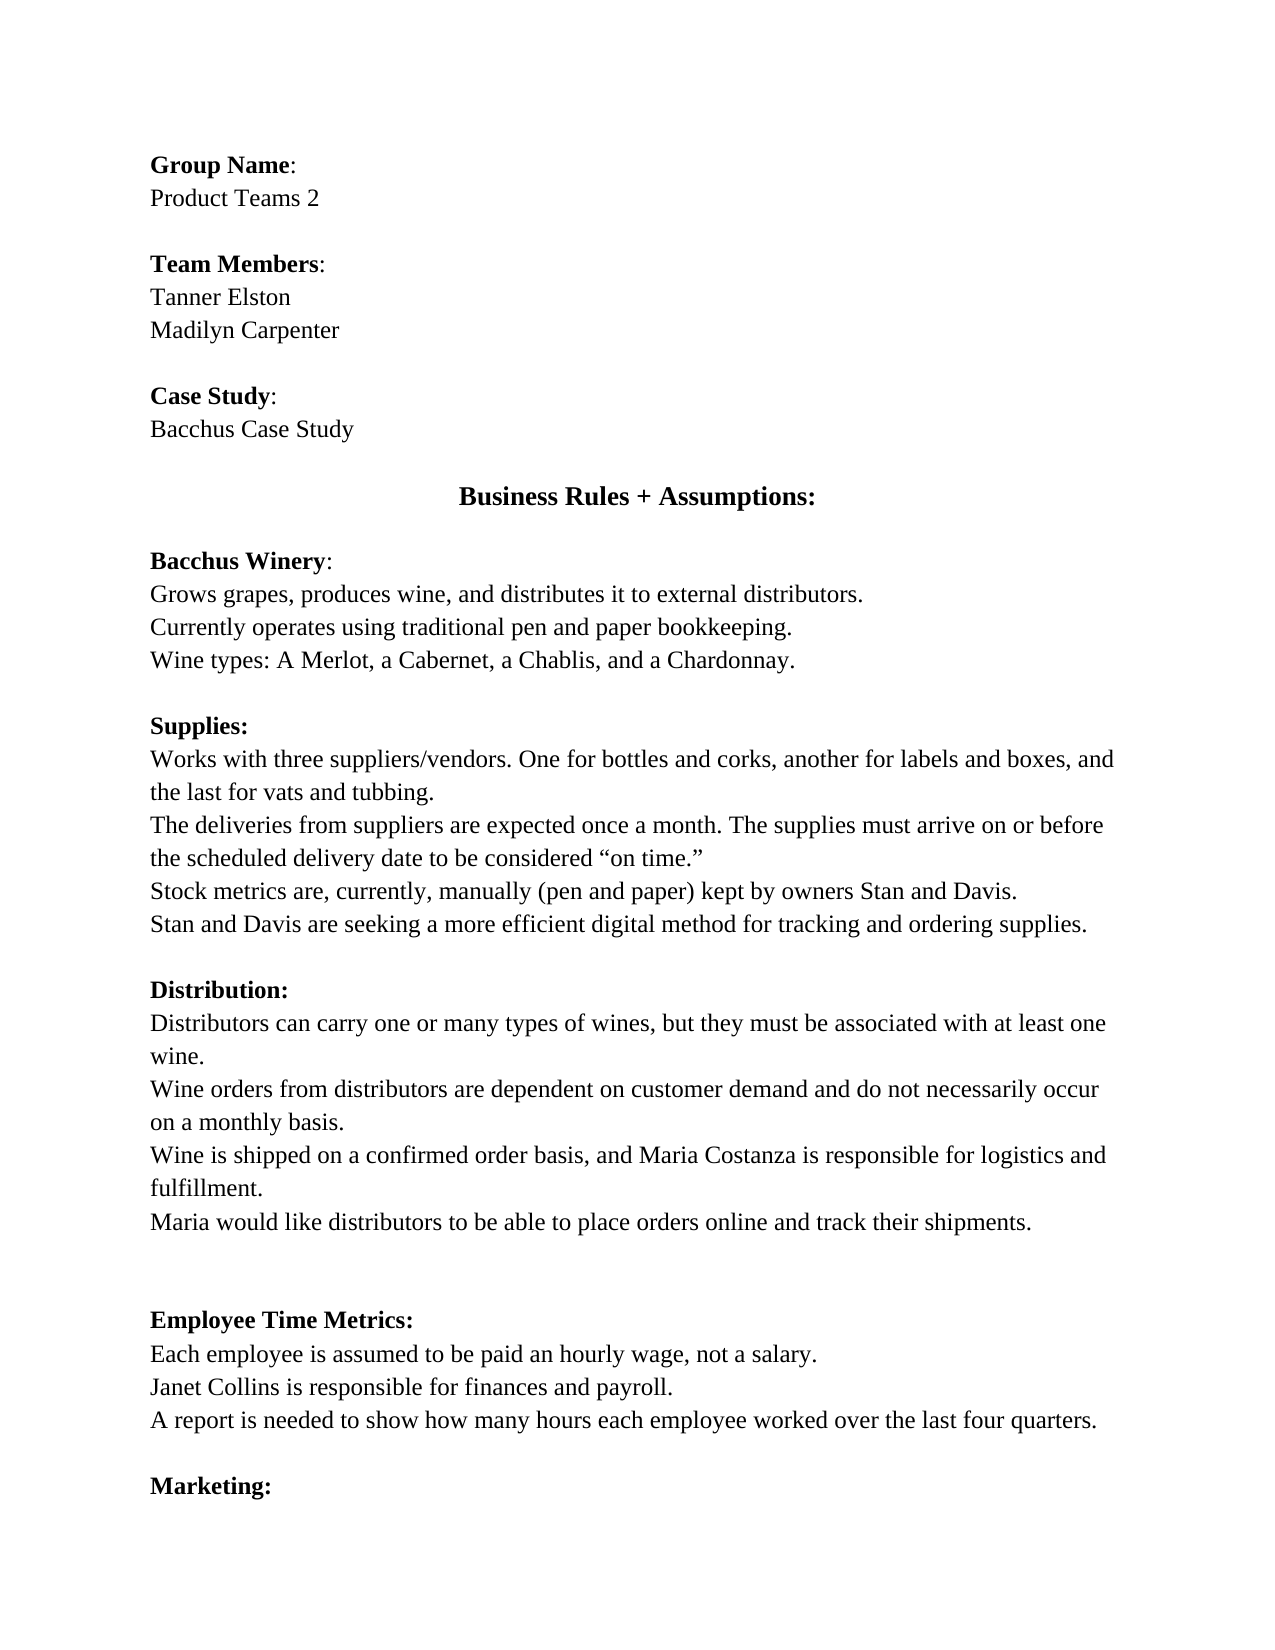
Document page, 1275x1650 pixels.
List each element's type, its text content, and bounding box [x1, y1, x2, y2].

text Maria would like distributors to be able to place orders online and track their shipments. [150, 1207, 1125, 1235]
text Team Members: [150, 249, 1125, 278]
text Madilyn Carpenter [150, 315, 1125, 344]
text Business Rules + Assumptions: [150, 480, 1125, 511]
text A report is needed to show how many hours each employee worked over the last four quarters. [150, 1405, 1125, 1433]
text Group Name: [150, 150, 1125, 179]
text Tanner Elston [150, 282, 1125, 311]
text Distributors can carry one or many types of wines, but they must be associated with at least one wine. [150, 1008, 1125, 1070]
text Currently operates using traditional pen and paper bookkeeping. [150, 612, 1125, 641]
text Employee Time Metrics: [150, 1306, 1125, 1334]
text Wine orders from distributors are dependent on customer demand and do not necessarily occur on a monthly basis. [150, 1074, 1125, 1136]
text Case Study: [150, 381, 1125, 410]
text Stock metrics are, currently, manually (pen and paper) kept by owners Stan and Davis. [150, 876, 1125, 905]
text Distribution: [150, 975, 1125, 1004]
text Bacchus Case Study [150, 414, 1125, 443]
text Each employee is assumed to be paid an hourly wage, not a salary. [150, 1339, 1125, 1367]
text Works with three suppliers/vendors. One for bottles and corks, another for labels and boxes, and the last for vats and tubbing. [150, 744, 1125, 806]
text Stan and Davis are seeking a more efficient digital method for tracking and ordering supplies. [150, 909, 1125, 938]
text Wine types: A Merlot, a Cabernet, a Chablis, and a Chardonnay. [150, 645, 1125, 674]
text Product Teams 2 [150, 183, 1125, 212]
text Bacchus Winery: [150, 546, 1125, 575]
text Grows grapes, produces wine, and distributes it to external distributors. [150, 579, 1125, 608]
text Supplies: [150, 711, 1125, 740]
text Janet Collins is responsible for finances and payroll. [150, 1372, 1125, 1400]
text The deliveries from suppliers are expected once a month. The supplies must arrive on or before the scheduled delivery date to be considered “on time.” [150, 810, 1125, 872]
text Wine is shipped on a confirmed order basis, and Maria Costanza is responsible for logistics and fulfillment. [150, 1141, 1125, 1202]
text Marketing: [150, 1471, 1125, 1499]
